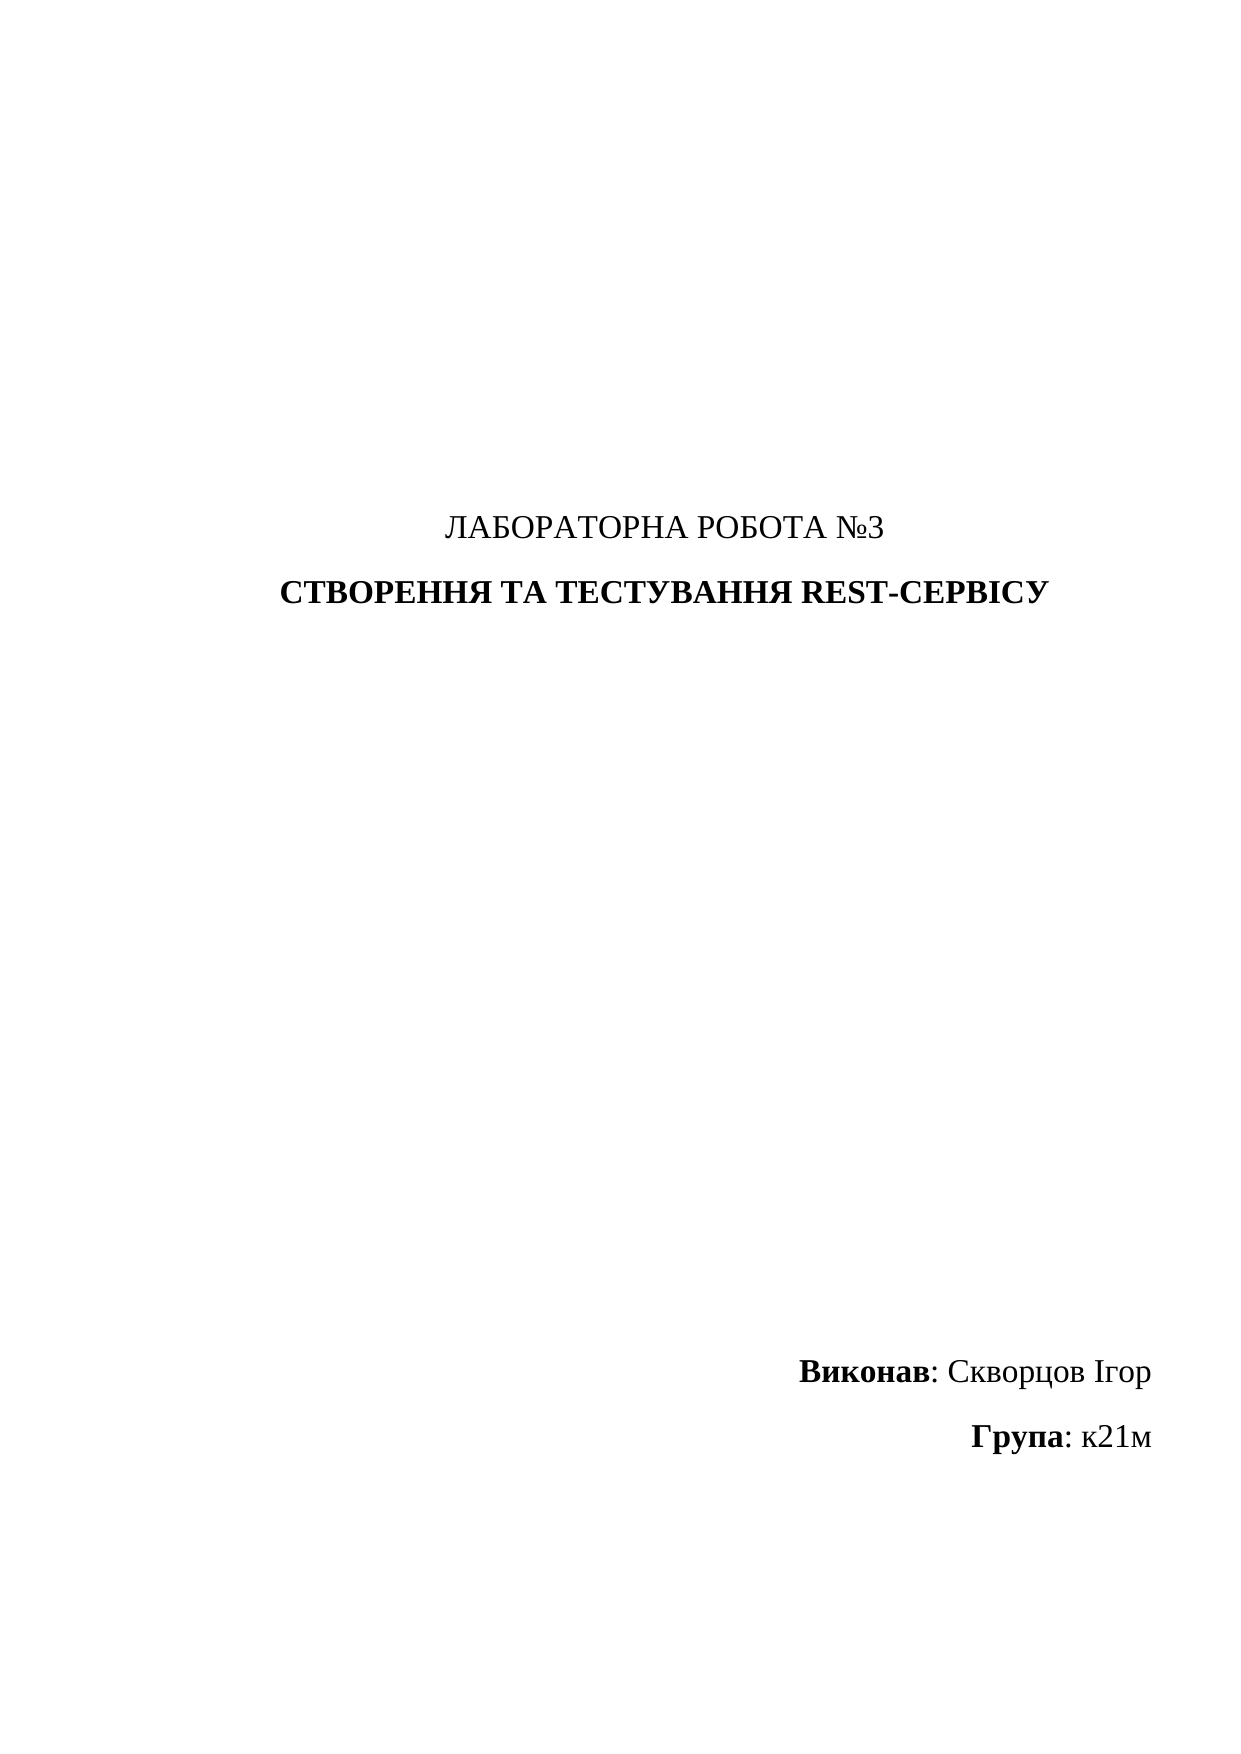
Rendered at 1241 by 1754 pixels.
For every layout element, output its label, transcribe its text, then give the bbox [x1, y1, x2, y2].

text ЛАБОРАТОРНА РОБОТА №3 [177, 507, 1152, 546]
text Група: к21м [177, 1416, 1152, 1454]
text СТВОРЕННЯ ТА ТЕСТУВАННЯ REST-СЕРВІСУ [177, 572, 1152, 611]
text Виконав: Скворцов Ігор [177, 1351, 1152, 1389]
